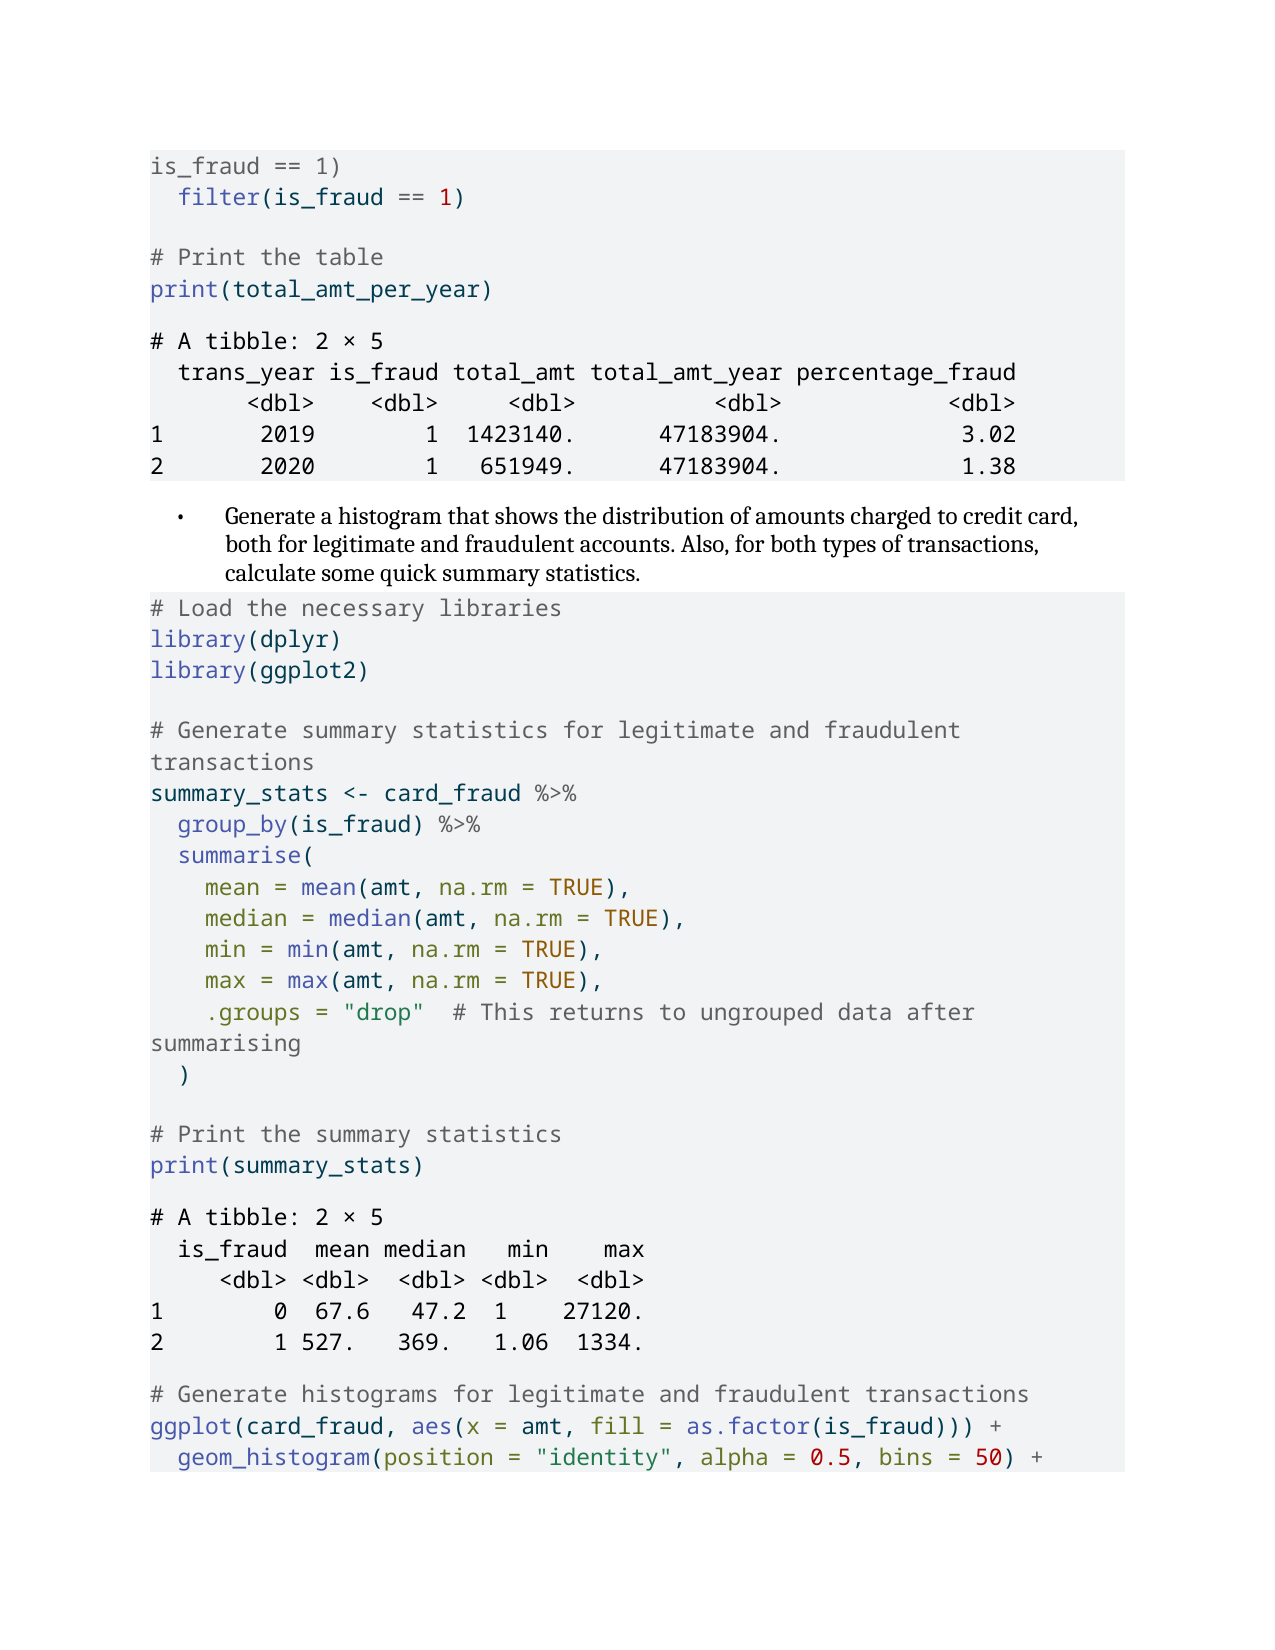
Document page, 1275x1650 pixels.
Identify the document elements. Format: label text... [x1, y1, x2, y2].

list Generate a histogram that shows the distribution of amounts charged to credit card, both for legitimate and fraudulent accounts. Also, for both types of transactions, calculate some quick summary statistics. [175, 502, 1125, 588]
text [150, 150, 1125, 304]
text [150, 1378, 1125, 1472]
text # A tibble: 2 × 5 is_fraud mean median min max <dbl> <dbl> <dbl> <dbl> <dbl> 1 0 67.6 47.2 1 27120. 2 1 527. 369. 1.06 1334. [150, 1201, 1125, 1357]
text # Load the necessary libraries library(dplyr) library(ggplot2) # Generate summary statistics for legitimate and fraudulent transactions summary_stats <- card_fraud %>% group_by(is_fraud) %>% summarise( mean = mean(amt, na.rm = TRUE), median = median(amt, na.rm = TRUE), min = min(amt, na.rm = TRUE), max = max(amt, na.rm = TRUE), .groups = "drop" # This returns to ungrouped data after summarising ) # Print the summary statistics print(summary_stats) [150, 592, 1125, 1180]
text # A tibble: 2 × 5 trans_year is_fraud total_amt total_amt_year percentage_fraud <dbl> <dbl> <dbl> <dbl> <dbl> 1 2019 1 1423140. 47183904. 3.02 2 2020 1 651949. 47183904. 1.38 [150, 324, 1125, 481]
